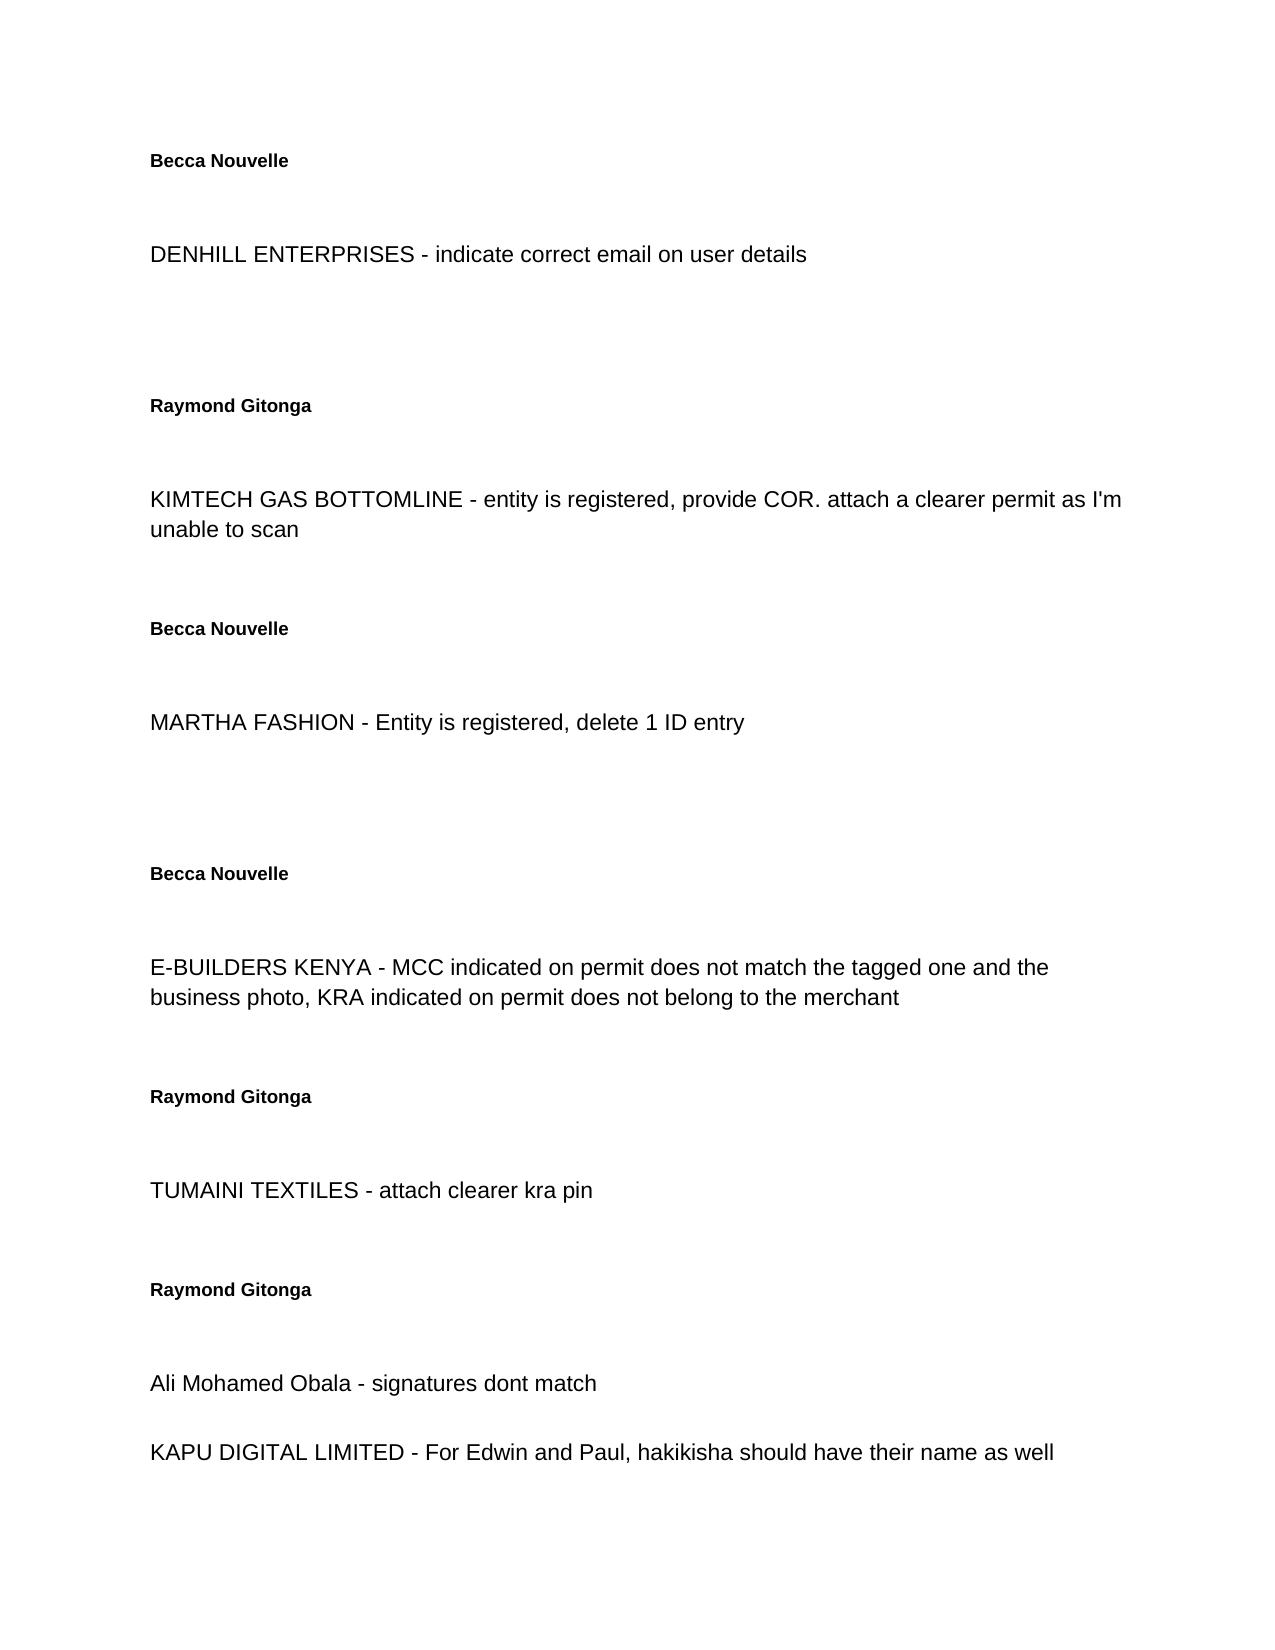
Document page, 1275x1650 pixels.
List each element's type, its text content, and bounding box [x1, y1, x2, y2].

text Becca Nouvelle [150, 618, 1125, 639]
text MARTHA FASHION - Entity is registered, delete 1 ID entry [150, 709, 1125, 736]
text KIMTECH GAS BOTTOMLINE - entity is registered, provide COR. attach a clearer permit as I'm unable to scan [150, 486, 1125, 542]
text DENHILL ENTERPRISES - indicate correct email on user details [150, 241, 1125, 268]
text E-BUILDERS KENYA - MCC indicated on permit does not match the tagged one and the business photo, KRA indicated on permit does not belong to the merchant [150, 953, 1125, 1010]
text TUMAINI TEXTILES - attach clearer kra pin [150, 1177, 1125, 1203]
text Ali Mohamed Obala - signatures dont match [150, 1370, 1125, 1397]
text Raymond Gitonga [150, 1086, 1125, 1107]
text Raymond Gitonga [150, 1279, 1125, 1301]
text Becca Nouvelle [150, 862, 1125, 884]
text Becca Nouvelle [150, 150, 1125, 172]
text KAPU DIGITAL LIMITED - For Edwin and Paul, hakikisha should have their name as well [150, 1439, 1125, 1466]
text Raymond Gitonga [150, 394, 1125, 416]
